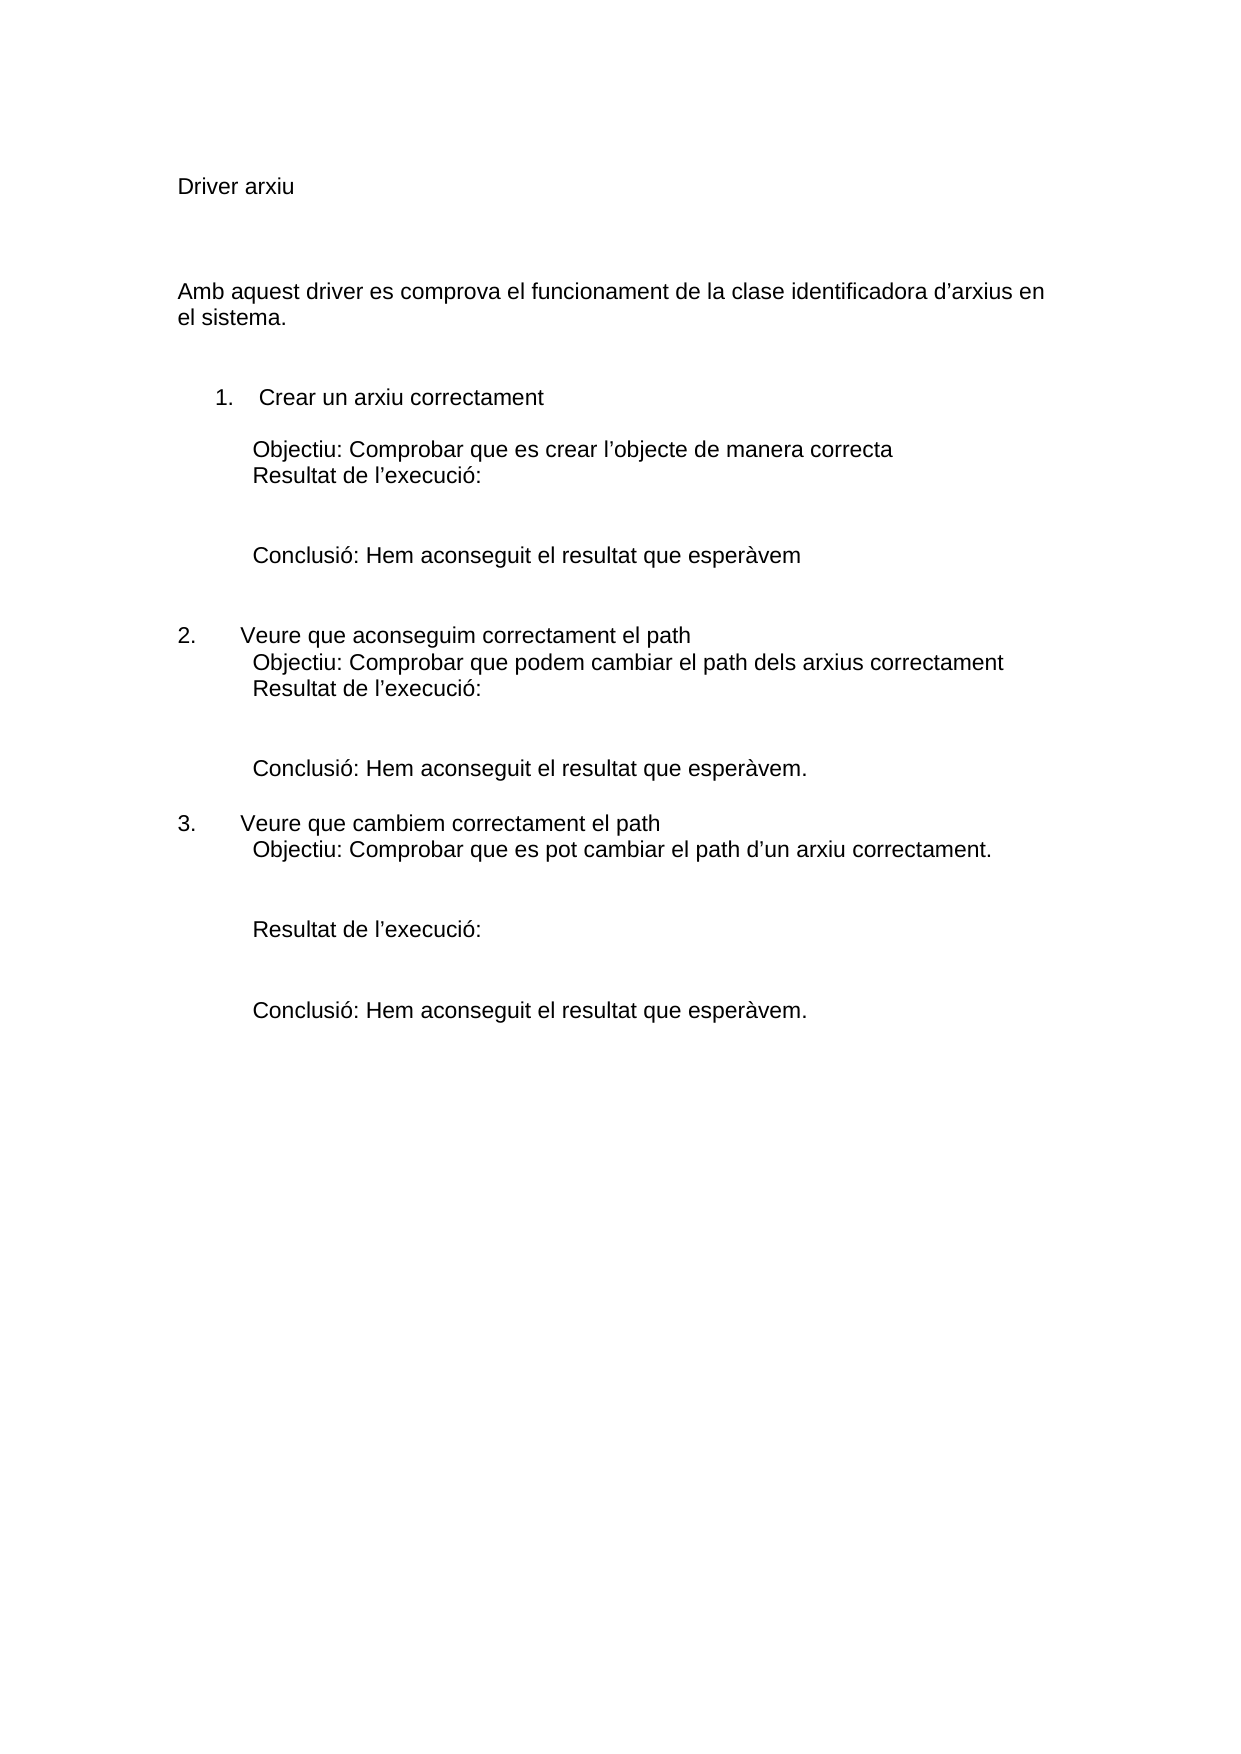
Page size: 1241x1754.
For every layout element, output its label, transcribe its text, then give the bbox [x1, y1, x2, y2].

text Resultat de l’execució: [252, 462, 1063, 488]
text Conclusió: Hem aconseguit el resultat que esperàvem. [252, 755, 1063, 781]
text Conclusió: Hem aconseguit el resultat que esperàvem [252, 542, 1063, 568]
text Resultat de l’execució: [252, 675, 1063, 701]
text Amb aquest driver es comprova el funcionament de la clase identificadora d’arxius en el sistema. [177, 278, 1063, 330]
text Driver arxiu [177, 173, 1063, 199]
text Objectiu: Comprobar que podem cambiar el path dels arxius correctament [252, 648, 1063, 675]
text Conclusió: Hem aconseguit el resultat que esperàvem. [252, 997, 1063, 1023]
text Resultat de l’execució: [252, 916, 1063, 943]
text 2. Veure que aconseguim correctament el path [177, 622, 1063, 648]
text Objectiu: Comprobar que es pot cambiar el path d’un arxiu correctament. [252, 836, 1063, 863]
text 3. Veure que cambiem correctament el path [177, 810, 1063, 836]
list Crear un arxiu correctament [215, 384, 1063, 411]
text Objectiu: Comprobar que es crear l’objecte de manera correcta [252, 436, 1063, 462]
